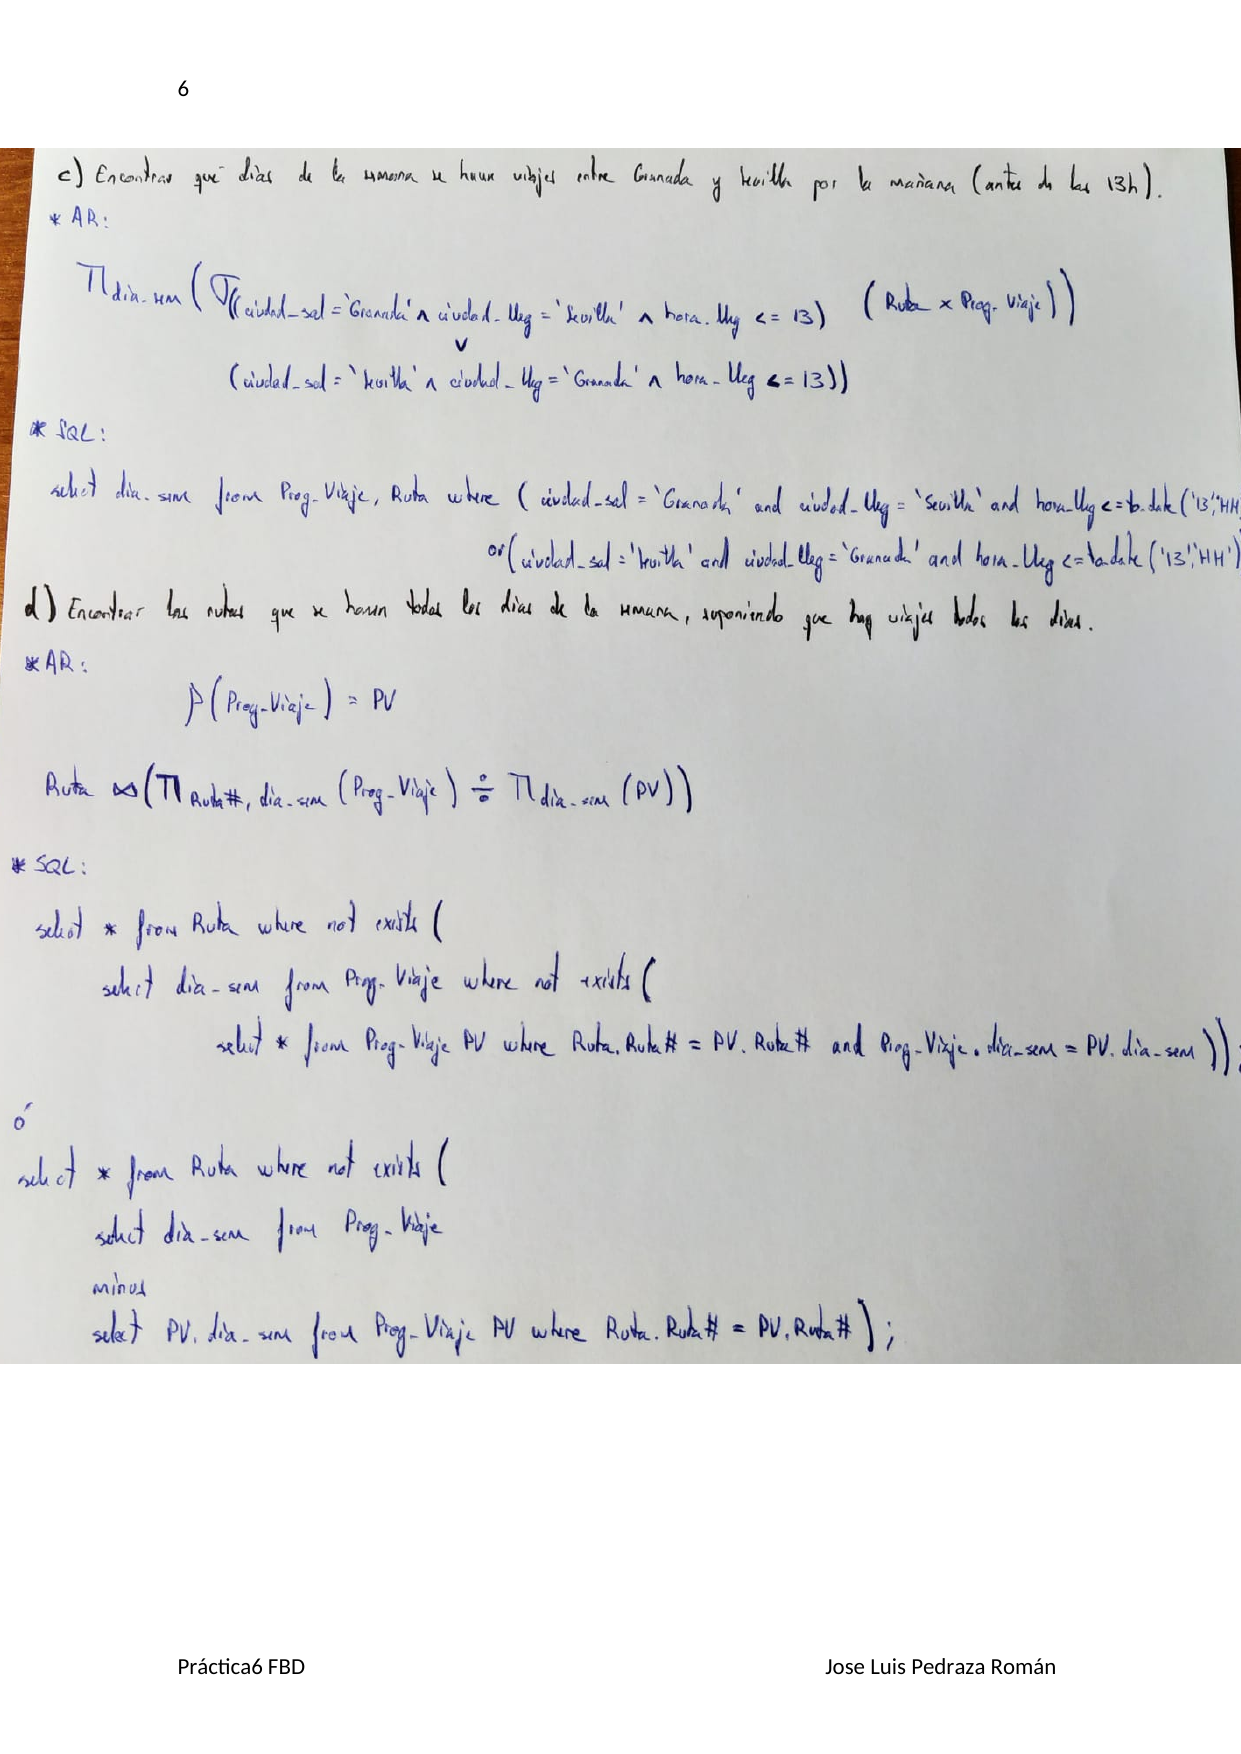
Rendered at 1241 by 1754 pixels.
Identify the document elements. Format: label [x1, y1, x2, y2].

picture [0, 148, 1241, 1364]
